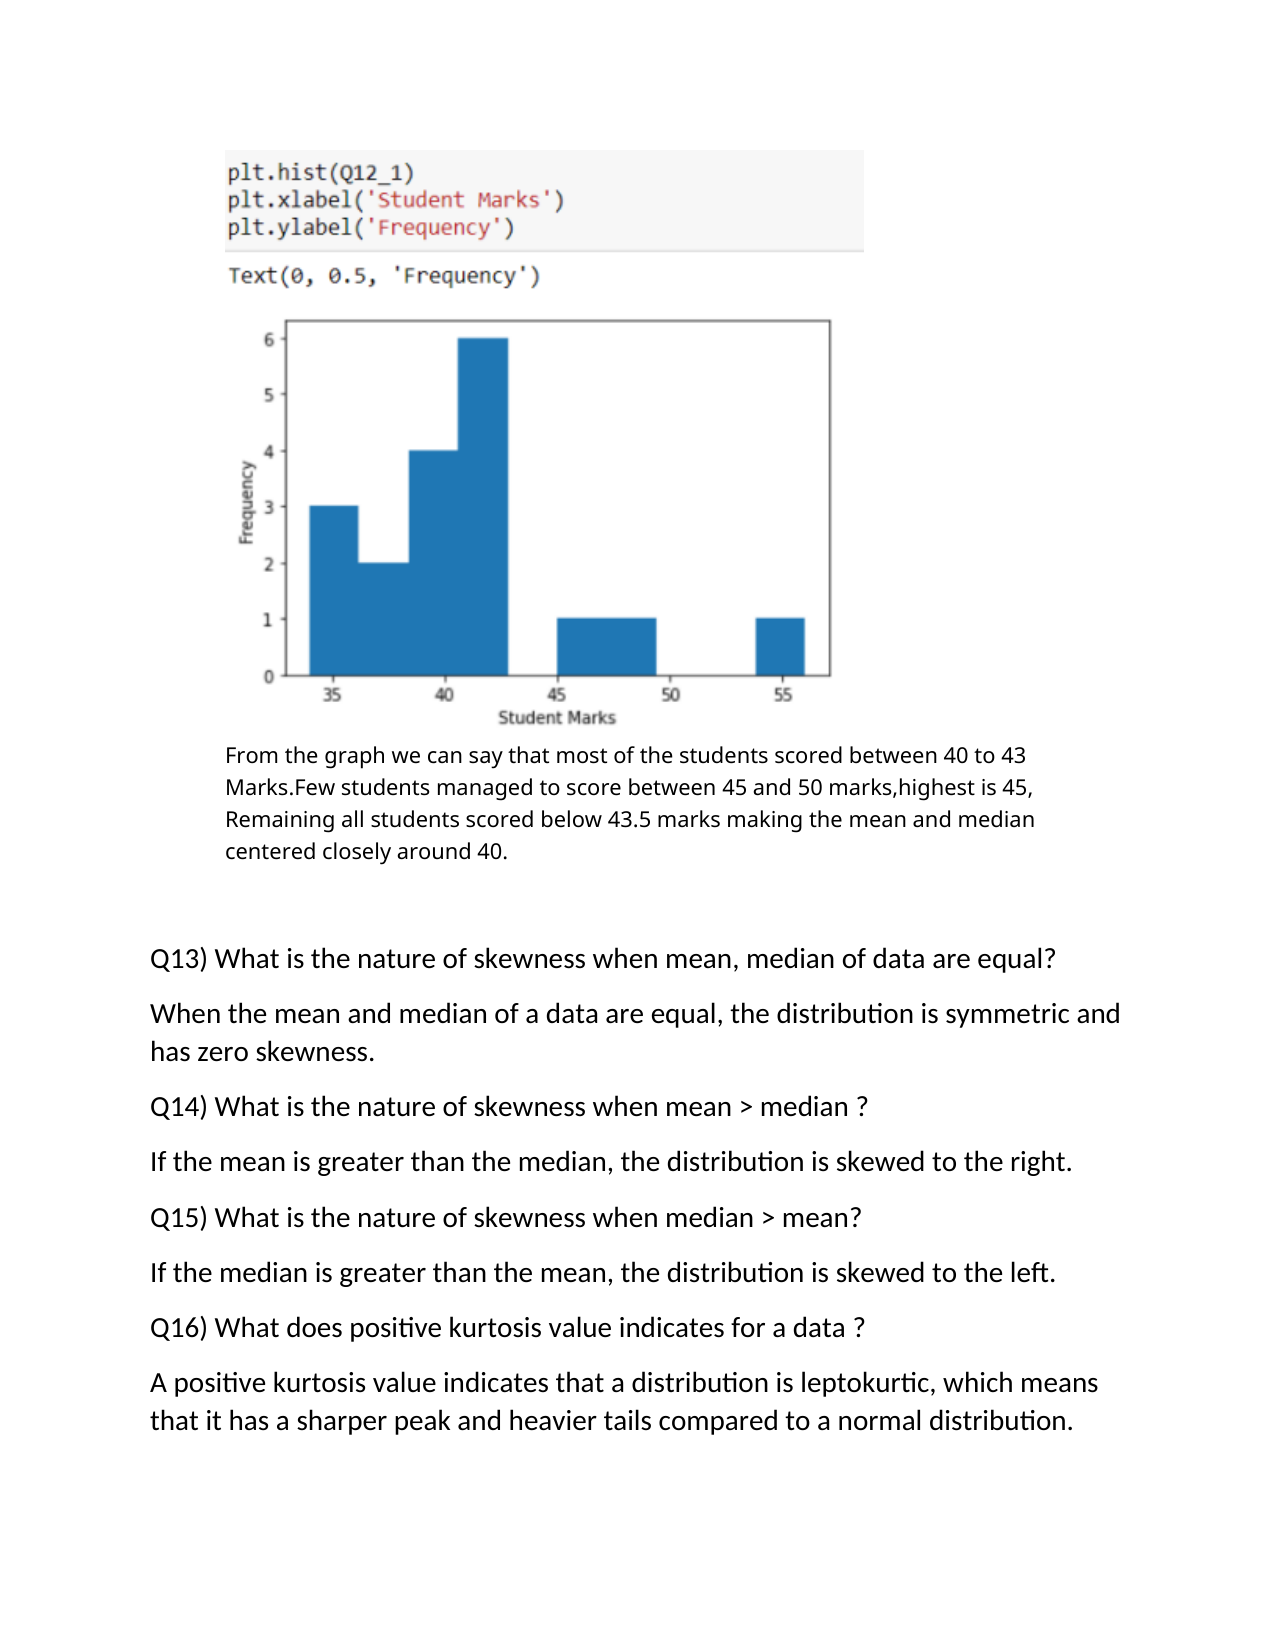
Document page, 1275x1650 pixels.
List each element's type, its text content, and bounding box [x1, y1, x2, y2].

text When the mean and median of a data are equal, the distribution is symmetric and has zero skewness. [150, 995, 1125, 1069]
text If the mean is greater than the median, the distribution is skewed to the right. [150, 1143, 1125, 1179]
text Q15) What is the nature of skewness when median > mean? [150, 1199, 1125, 1234]
text If the median is greater than the mean, the distribution is skewed to the left. [150, 1254, 1125, 1289]
text Q13) What is the nature of skewness when mean, median of data are equal? [150, 940, 1125, 975]
picture [225, 150, 864, 738]
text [150, 1364, 1125, 1438]
list From the graph we can say that most of the students scored between 40 to 43 Marks.Few students managed to score between 45 and 50 marks,highest is 45, Remaining all students scored below 43.5 marks making the mean and median centered closely around 40. [225, 740, 1125, 866]
text Q16) What does positive kurtosis value indicates for a data ? [150, 1309, 1125, 1344]
text Q14) What is the nature of skewness when mean > median ? [150, 1088, 1125, 1124]
